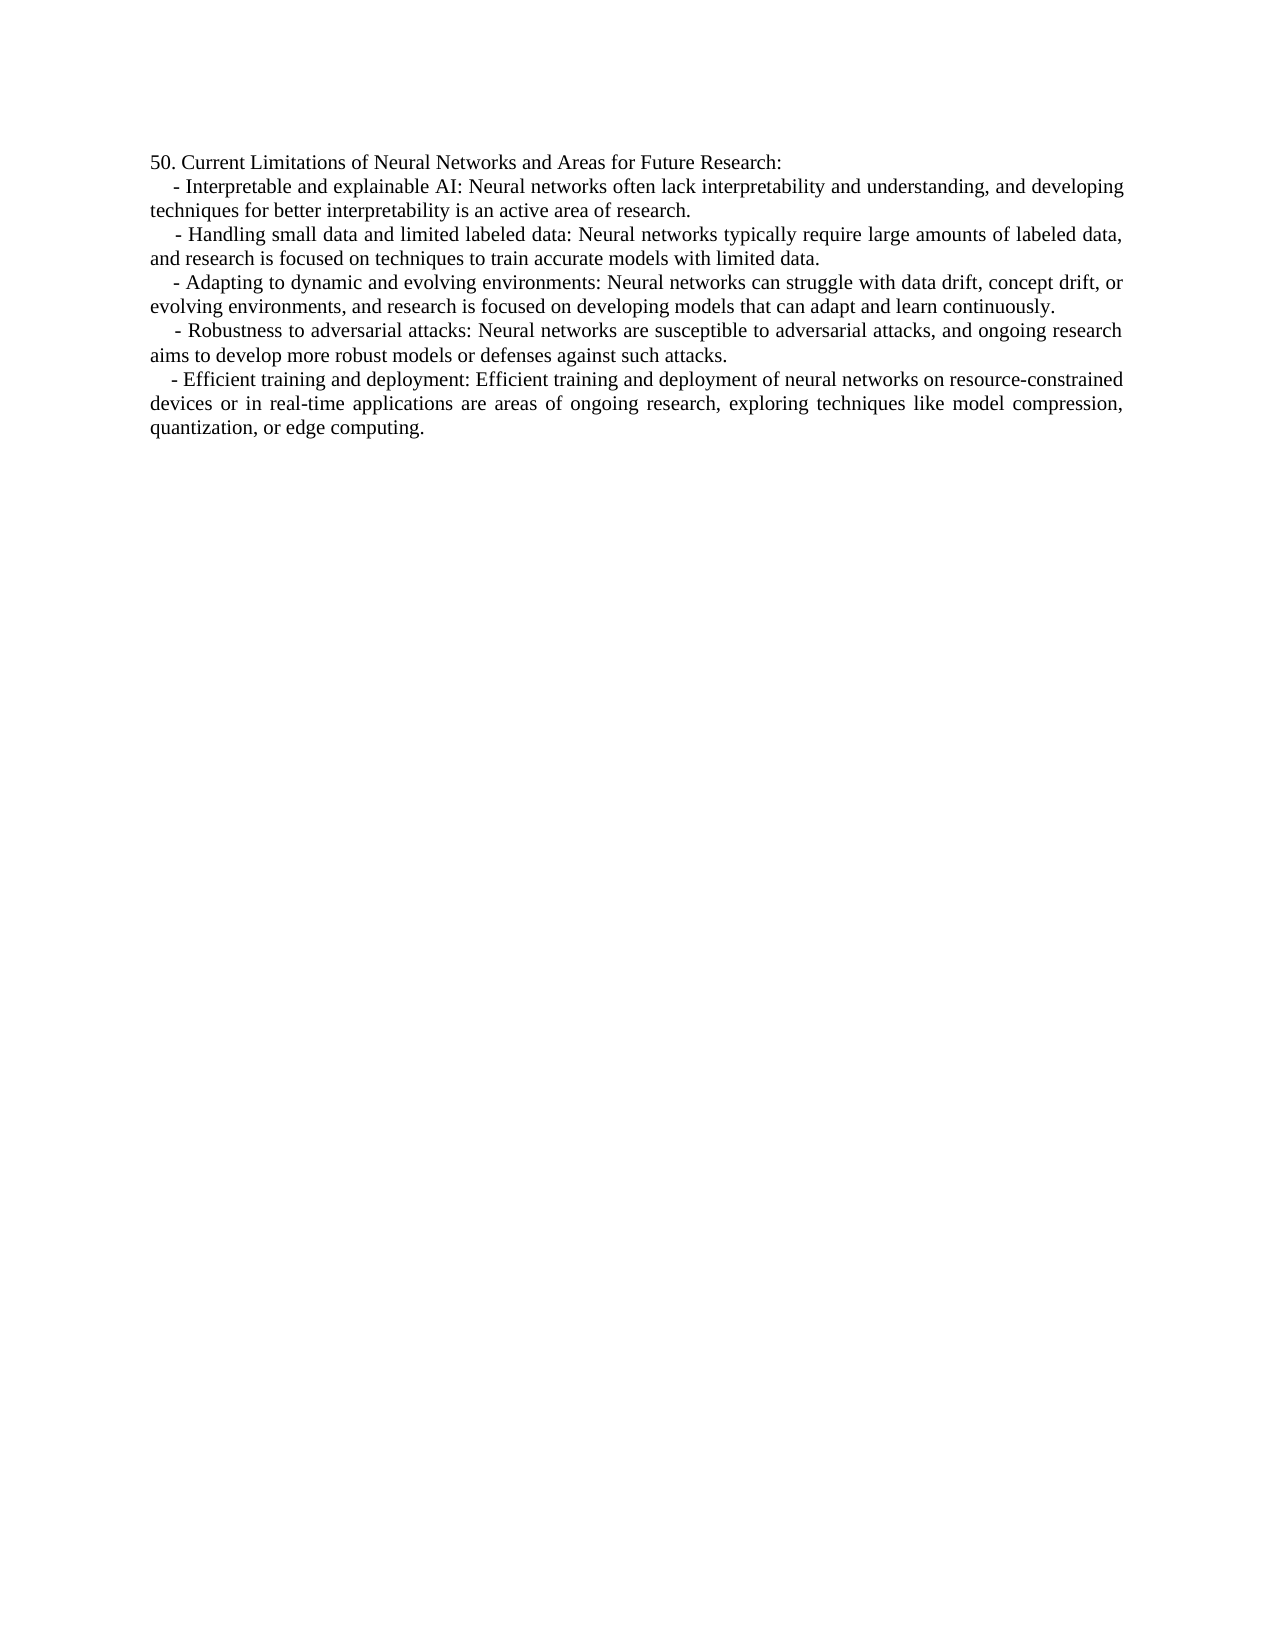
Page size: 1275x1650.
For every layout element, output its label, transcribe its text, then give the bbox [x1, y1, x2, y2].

text - Efficient training and deployment: Efficient training and deployment of neural networks on resource-constrained devices or in real-time applications are areas of ongoing research, exploring techniques like model compression, quantization, or edge computing. [150, 367, 1125, 439]
text - Robustness to adversarial attacks: Neural networks are susceptible to adversarial attacks, and ongoing research aims to develop more robust models or defenses against such attacks. [150, 318, 1125, 367]
text - Interpretable and explainable AI: Neural networks often lack interpretability and understanding, and developing techniques for better interpretability is an active area of research. [150, 174, 1125, 222]
text - Handling small data and limited labeled data: Neural networks typically require large amounts of labeled data, and research is focused on techniques to train accurate models with limited data. [150, 222, 1125, 270]
text - Adapting to dynamic and evolving environments: Neural networks can struggle with data drift, concept drift, or evolving environments, and research is focused on developing models that can adapt and learn continuously. [150, 270, 1125, 318]
text 50. Current Limitations of Neural Networks and Areas for Future Research: [150, 150, 1125, 174]
